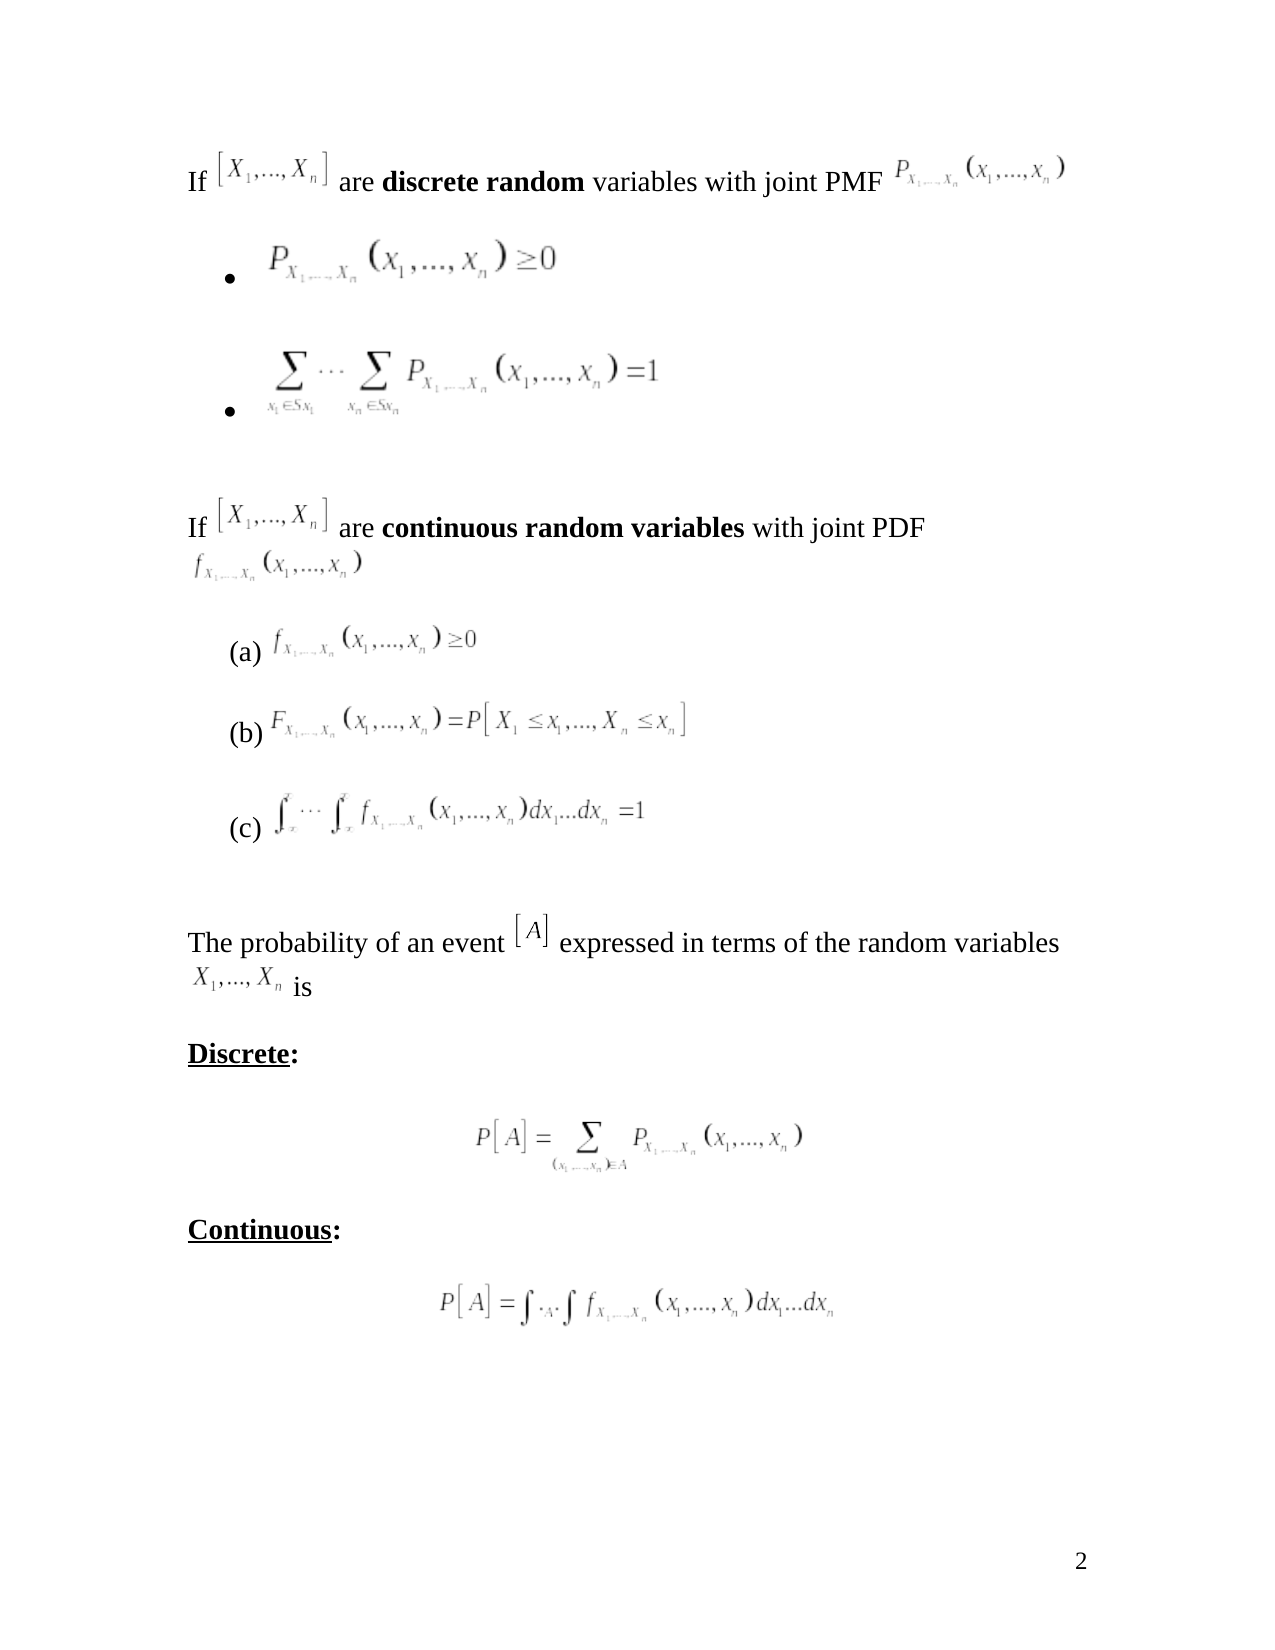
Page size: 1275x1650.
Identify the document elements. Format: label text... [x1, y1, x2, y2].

text If are discrete random variables with joint PMF [187, 150, 1087, 198]
text Discrete: [187, 1036, 1087, 1070]
text Continuous: [187, 1212, 1087, 1246]
text If are continuous random variables with joint PDF [187, 496, 1087, 586]
text The probability of an event expressed in terms of the random variables is [187, 911, 1087, 1003]
